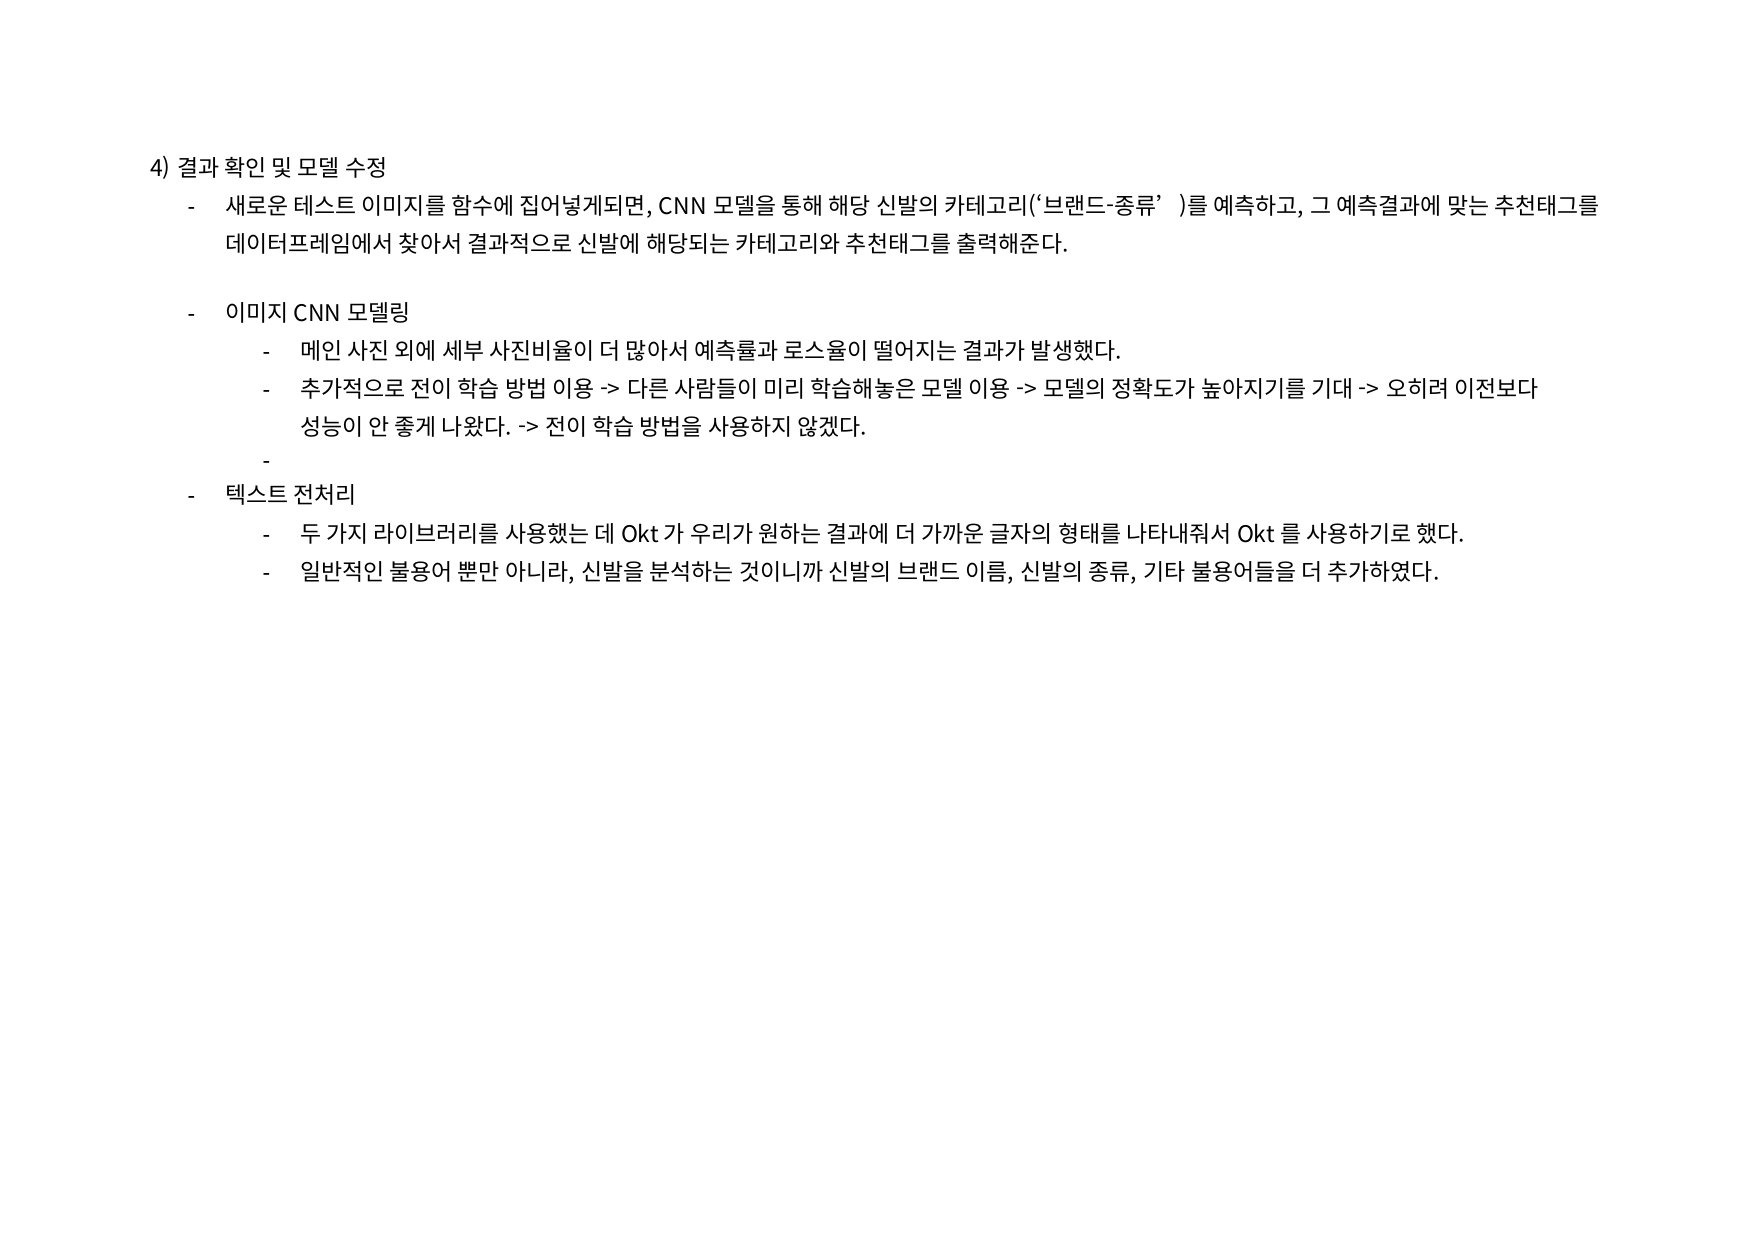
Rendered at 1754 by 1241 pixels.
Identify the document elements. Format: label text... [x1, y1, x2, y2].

list 텍스트 전처리 [187, 477, 1604, 511]
text 4) 결과 확인 및 모델 수정 [150, 150, 1604, 183]
list 메인 사진 외에 세부 사진비율이 더 많아서 예측률과 로스율이 떨어지는 결과가 발생했다. [262, 333, 1604, 366]
list 두 가지 라이브러리를 사용했는 데 Okt가 우리가 원하는 결과에 더 가까운 글자의 형태를 나타내줘서 Okt를 사용하기로 했다. [262, 515, 1604, 549]
list 새로운 테스트 이미지를 함수에 집어넣게되면, CNN 모델을 통해 해당 신발의 카테고리(‘브랜드-종류’)를 예측하고, 그 예측결과에 맞는 추천태그를 데이터프레임에서 찾아서 결과적으로 신발에 해당되는 카테고리와 추천태그를 출력해준다. [187, 188, 1604, 259]
list 추가적으로 전이 학습 방법 이용 -> 다른 사람들이 미리 학습해놓은 모델 이용 -> 모델의 정확도가 높아지기를 기대 -> 오히려 이전보다 성능이 안 좋게 나왔다. -> 전이 학습 방법을 사용하지 않겠다. [262, 371, 1604, 442]
list 일반적인 불용어 뿐만 아니라, 신발을 분석하는 것이니까 신발의 브랜드 이름, 신발의 종류, 기타 불용어들을 더 추가하였다. [262, 553, 1604, 587]
list 이미지 CNN 모델링 [187, 294, 1604, 328]
